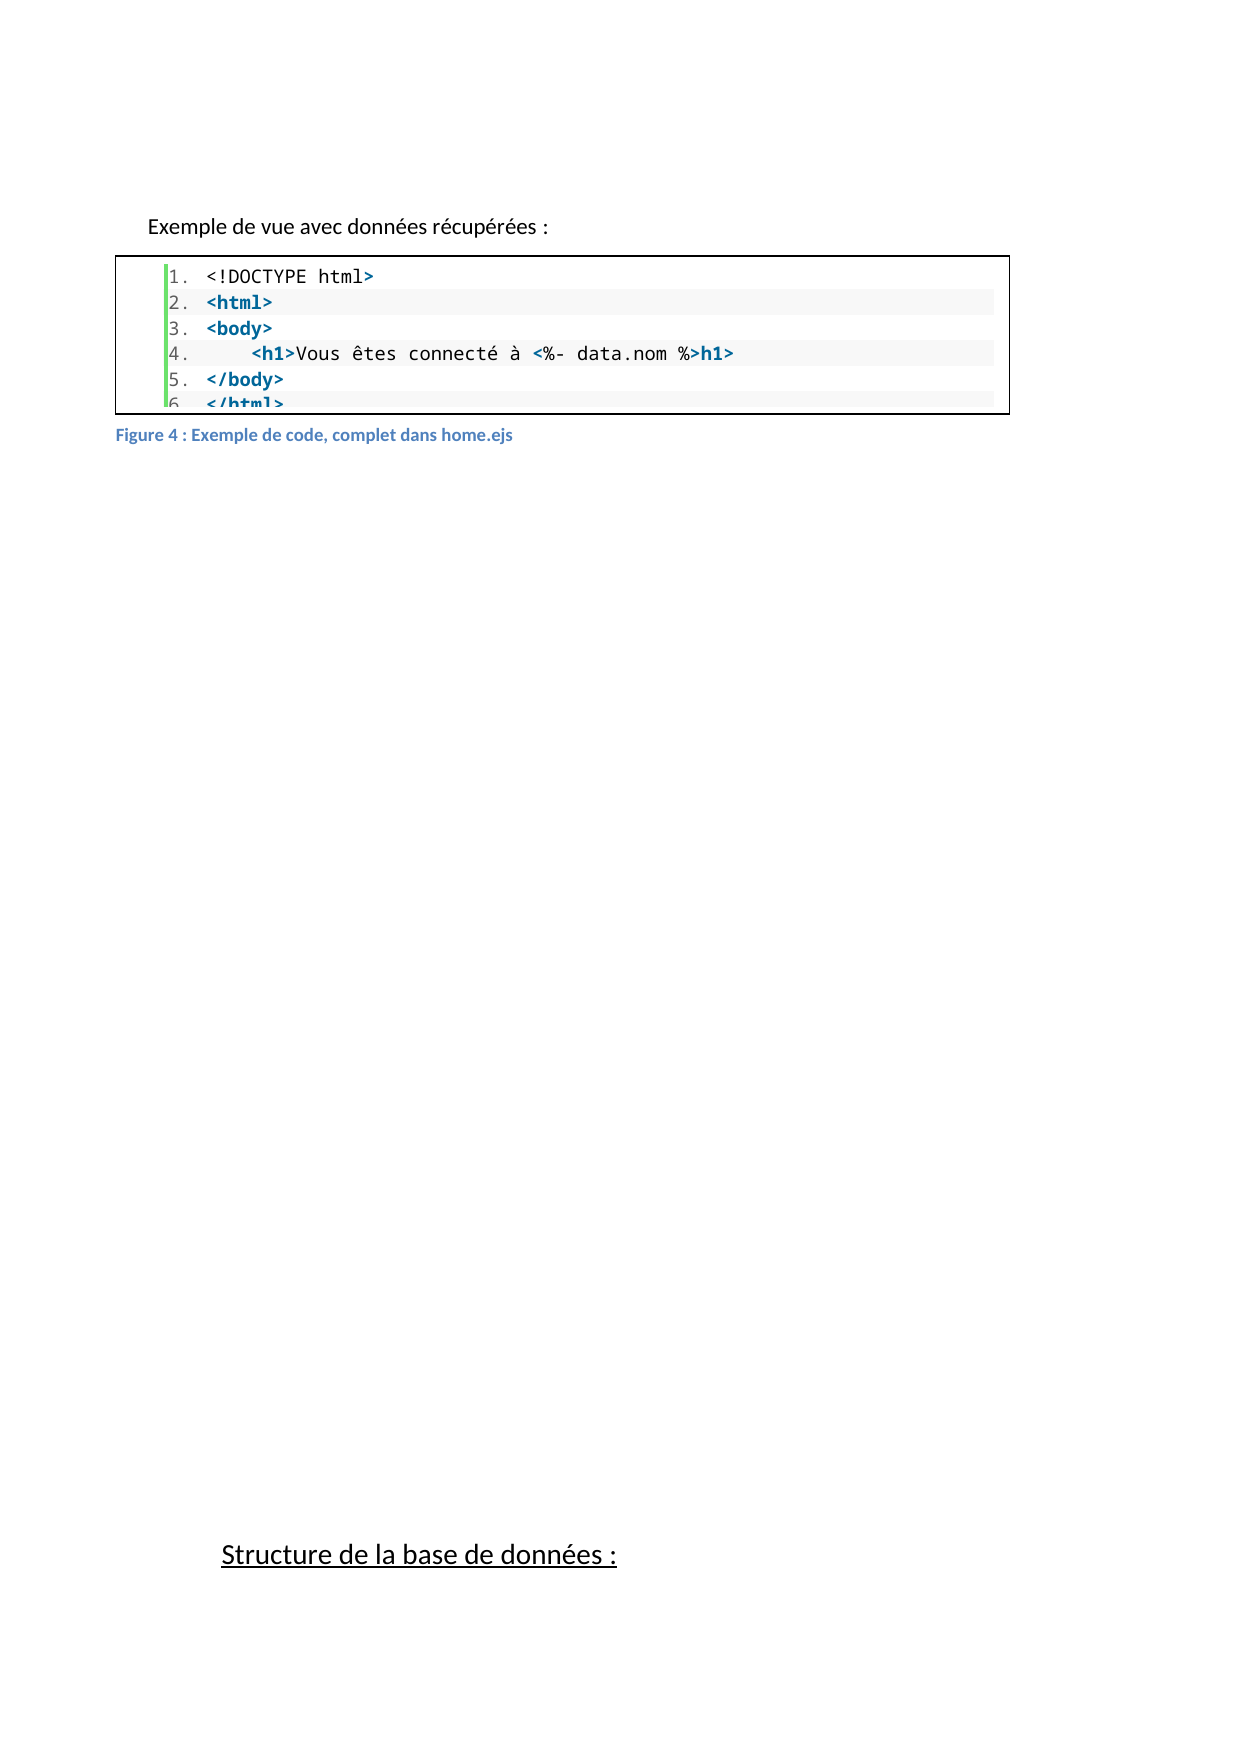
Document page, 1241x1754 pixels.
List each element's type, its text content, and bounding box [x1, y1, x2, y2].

text Structure de la base de données : [148, 1536, 1093, 1571]
text Exemple de vue avec données récupérées : [148, 212, 1093, 240]
